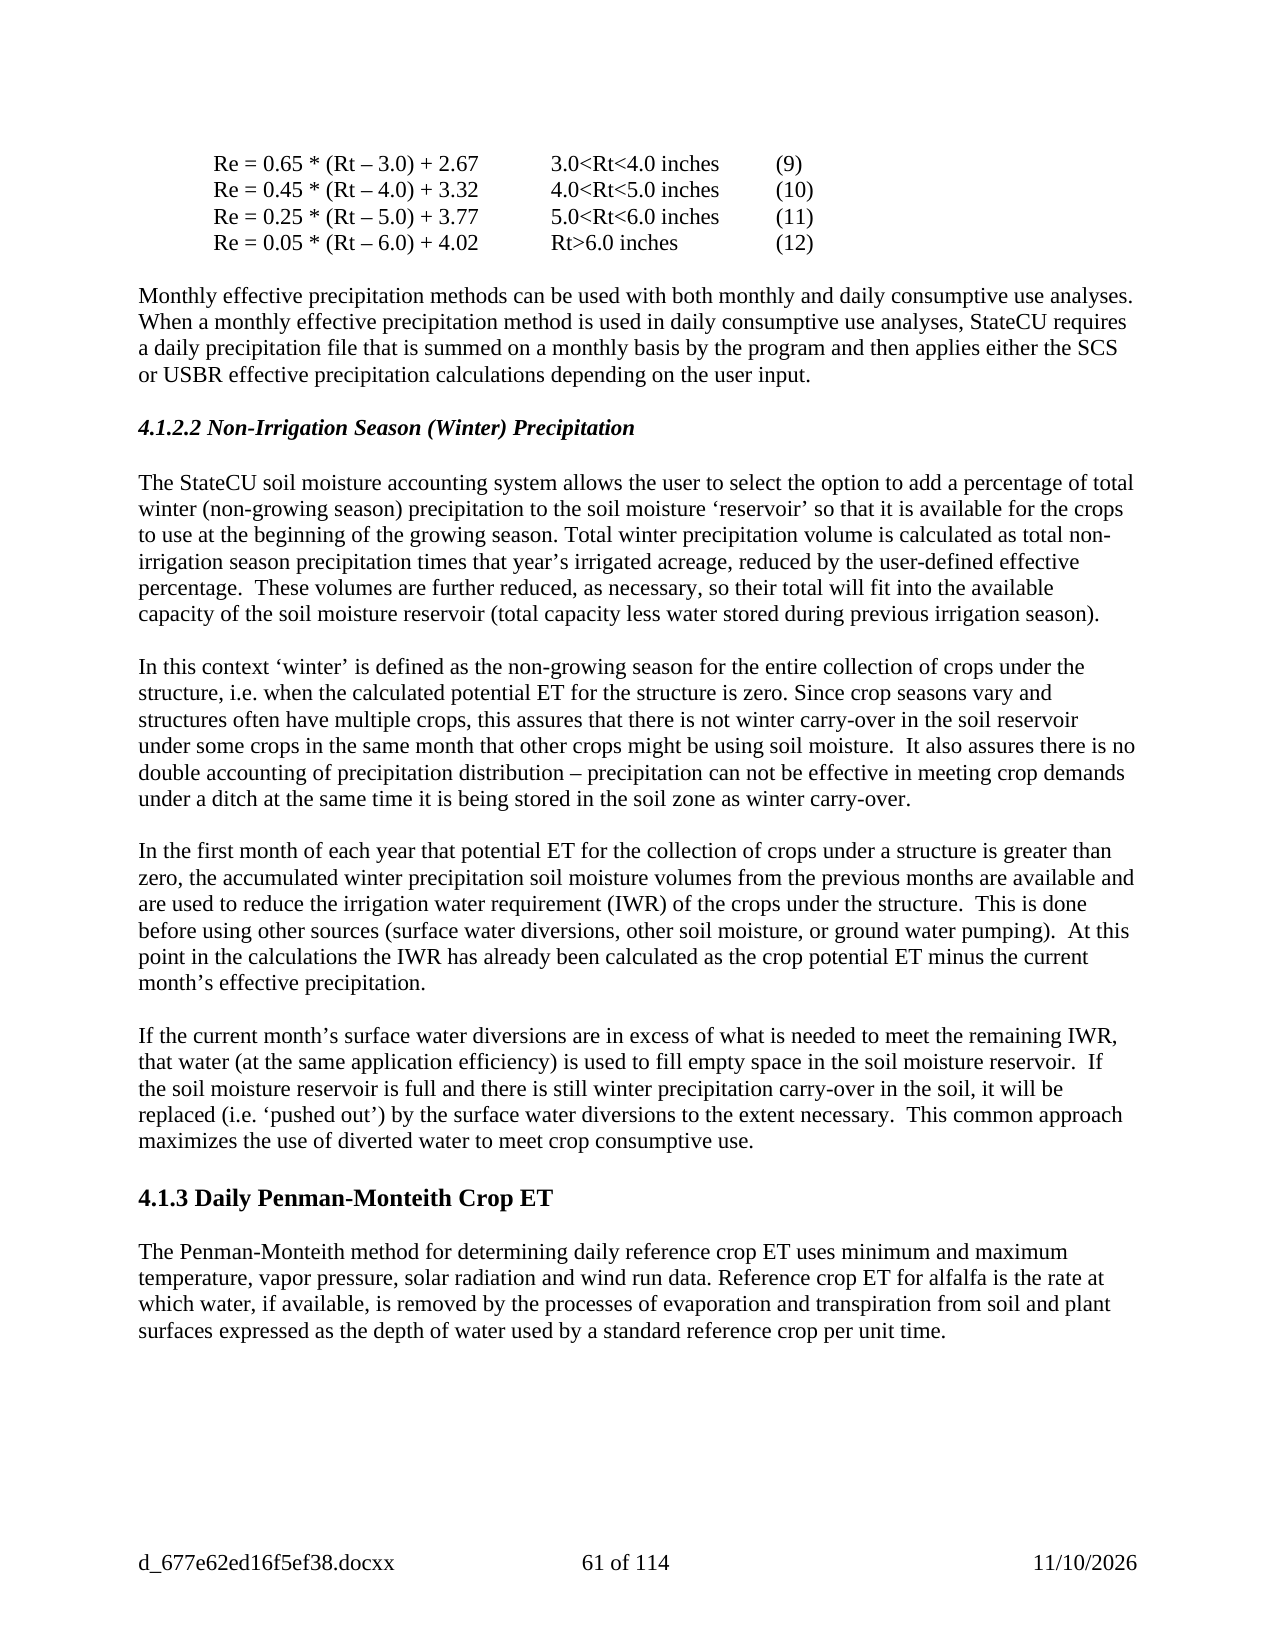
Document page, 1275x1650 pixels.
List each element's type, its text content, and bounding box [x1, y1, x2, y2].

text The Penman-Monteith method for determining daily reference crop ET uses minimum and maximum temperature, vapor pressure, solar radiation and wind run data. Reference crop ET for alfalfa is the rate at which water, if available, is removed by the processes of evaporation and transpiration from soil and plant surfaces expressed as the depth of water used by a standard reference crop per unit time. [138, 1238, 1137, 1343]
text If the current month’s surface water diversions are in excess of what is needed to meet the remaining IWR, that water (at the same application efficiency) is used to fill empty space in the soil moisture reservoir. If the soil moisture reservoir is full and there is still winter precipitation carry-over in the soil, it will be replaced (i.e. ‘pushed out’) by the surface water diversions to the extent necessary. This common approach maximizes the use of diverted water to meet crop consumptive use. [138, 1022, 1137, 1154]
text Monthly effective precipitation methods can be used with both monthly and daily consumptive use analyses. When a monthly effective precipitation method is used in daily consumptive use analyses, StateCU requires a daily precipitation file that is summed on a monthly basis by the program and then applies either the SCS or USBR effective precipitation calculations depending on the user input. [138, 282, 1137, 387]
text In this context ‘winter’ is defined as the non-growing season for the entire collection of crops under the structure, i.e. when the calculated potential ET for the structure is zero. Since crop seasons vary and structures often have multiple crops, this assures that there is not winter carry-over in the soil reservoir under some crops in the same month that other crops might be using soil moisture. It also assures there is no double accounting of precipitation distribution – precipitation can not be effective in meeting crop demands under a ditch at the same time it is being stored in the soil zone as winter carry-over. [138, 653, 1137, 811]
text Re = 0.65 * (Rt – 3.0) + 2.67 3.0<Rt<4.0 inches (9) [213, 150, 1137, 176]
text Re = 0.25 * (Rt – 5.0) + 3.77 5.0<Rt<6.0 inches (11) [213, 203, 1137, 229]
text In the first month of each year that potential ET for the collection of crops under a structure is greater than zero, the accumulated winter precipitation soil moisture volumes from the previous months are available and are used to reduce the irrigation water requirement (IWR) of the crops under the structure. This is done before using other sources (surface water diversions, other soil moisture, or ground water pumping). At this point in the calculations the IWR has already been calculated as the crop potential ET minus the current month’s effective precipitation. [138, 838, 1137, 996]
subtitle 4.1.3 Daily Penman-Monteith Crop ET [138, 1183, 1137, 1211]
text 4.1.2.2 Non-Irrigation Season (Winter) Precipitation [138, 413, 1137, 440]
text The StateCU soil moisture accounting system allows the user to select the option to add a percentage of total winter (non-growing season) precipitation to the soil moisture ‘reservoir’ so that it is available for the crops to use at the beginning of the growing season. Total winter precipitation volume is calculated as total non-irrigation season precipitation times that year’s irrigated acreage, reduced by the user-defined effective percentage. These volumes are further reduced, as necessary, so their total will fit into the available capacity of the soil moisture reservoir (total capacity less water stored during previous irrigation season). [138, 469, 1137, 627]
text Re = 0.45 * (Rt – 4.0) + 3.32 4.0<Rt<5.0 inches (10) [213, 176, 1137, 203]
text Re = 0.05 * (Rt – 6.0) + 4.02 Rt>6.0 inches (12) [213, 229, 1137, 255]
